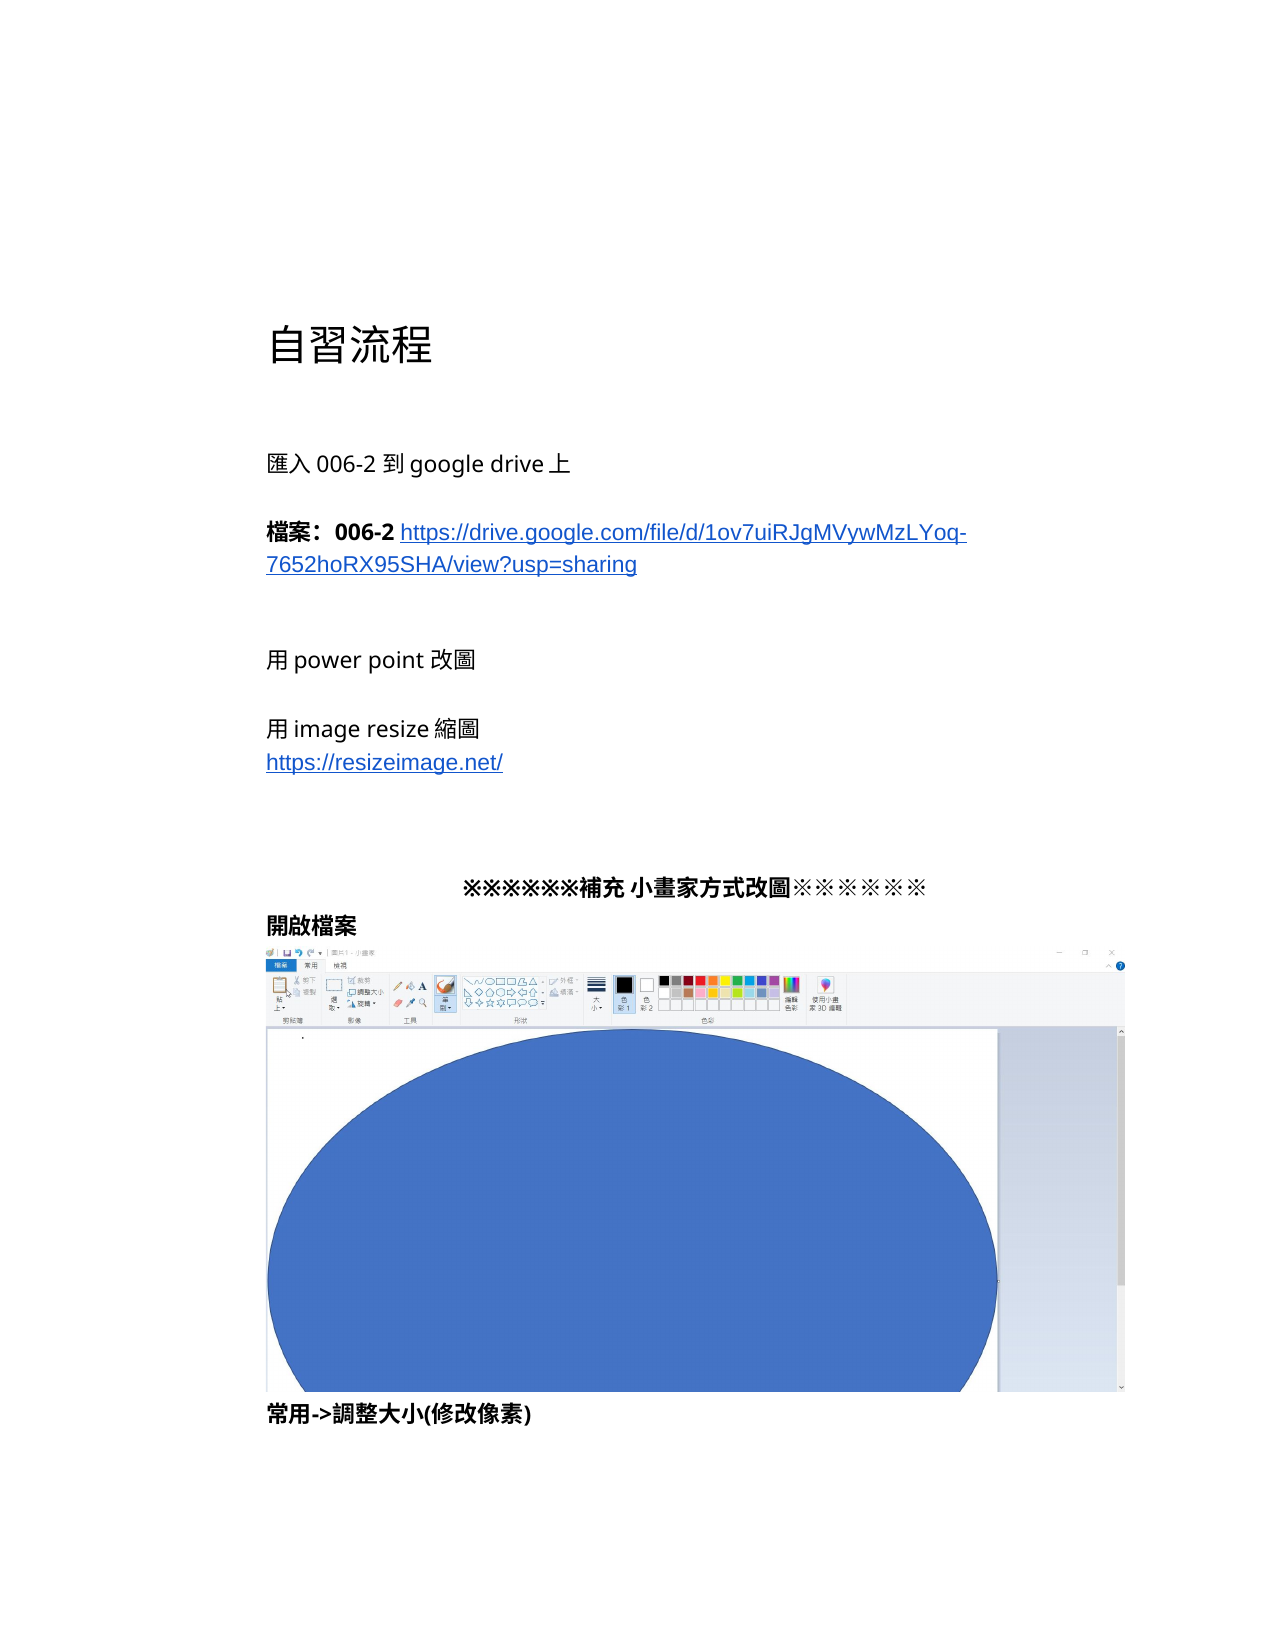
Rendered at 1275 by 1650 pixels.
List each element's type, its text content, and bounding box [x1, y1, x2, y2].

text 匯入006-2 到google drive上 [266, 446, 1125, 479]
text 常用->調整大小(修改像素) [266, 1396, 1125, 1429]
subtitle 自習流程 [266, 312, 1125, 373]
text 開啟檔案 [266, 908, 1125, 941]
picture [265, 946, 1125, 1392]
text 用image resize縮圖 [266, 711, 1125, 744]
text 檔案：006-2 https://drive.google.com/file/d/1ov7uiRJgMVywMzLYoq-7652hoRX95SHA/view?usp=sharing [266, 514, 1125, 578]
text ※※※※※※補充 小畫家方式改圖※※※※※※ [266, 870, 1125, 903]
text https://resizeimage.net/ [266, 749, 1125, 775]
text 用power point 改圖 [266, 642, 1125, 675]
